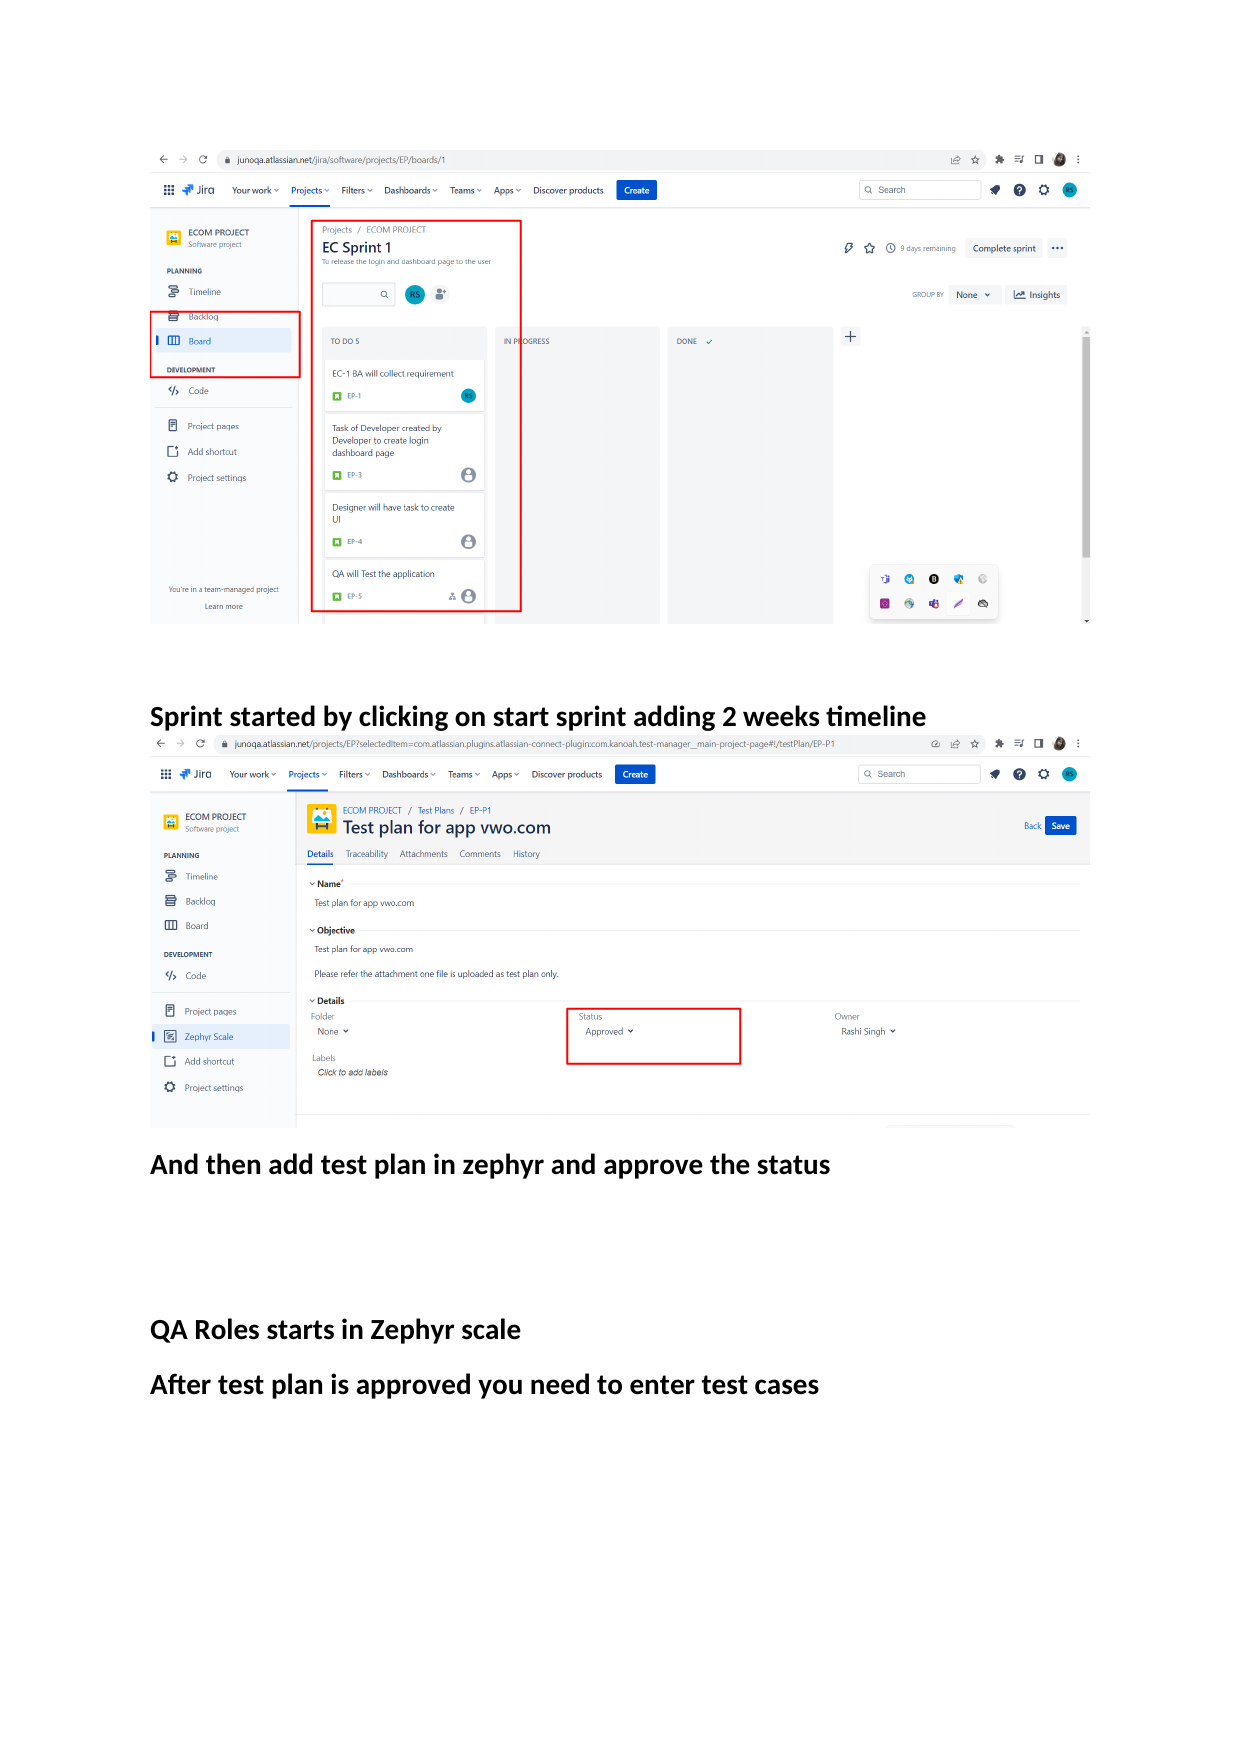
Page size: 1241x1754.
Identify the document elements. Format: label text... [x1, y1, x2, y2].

picture [150, 735, 1091, 1128]
picture [150, 150, 1091, 624]
text And then add test plan in zephyr and approve the status [150, 1146, 1090, 1182]
text After test plan is approved you need to enter test cases [150, 1366, 1090, 1402]
text QA Roles starts in Zephyr scale [150, 1311, 1090, 1347]
text Sprint started by clicking on start sprint adding 2 weeks timeline [150, 698, 1090, 735]
